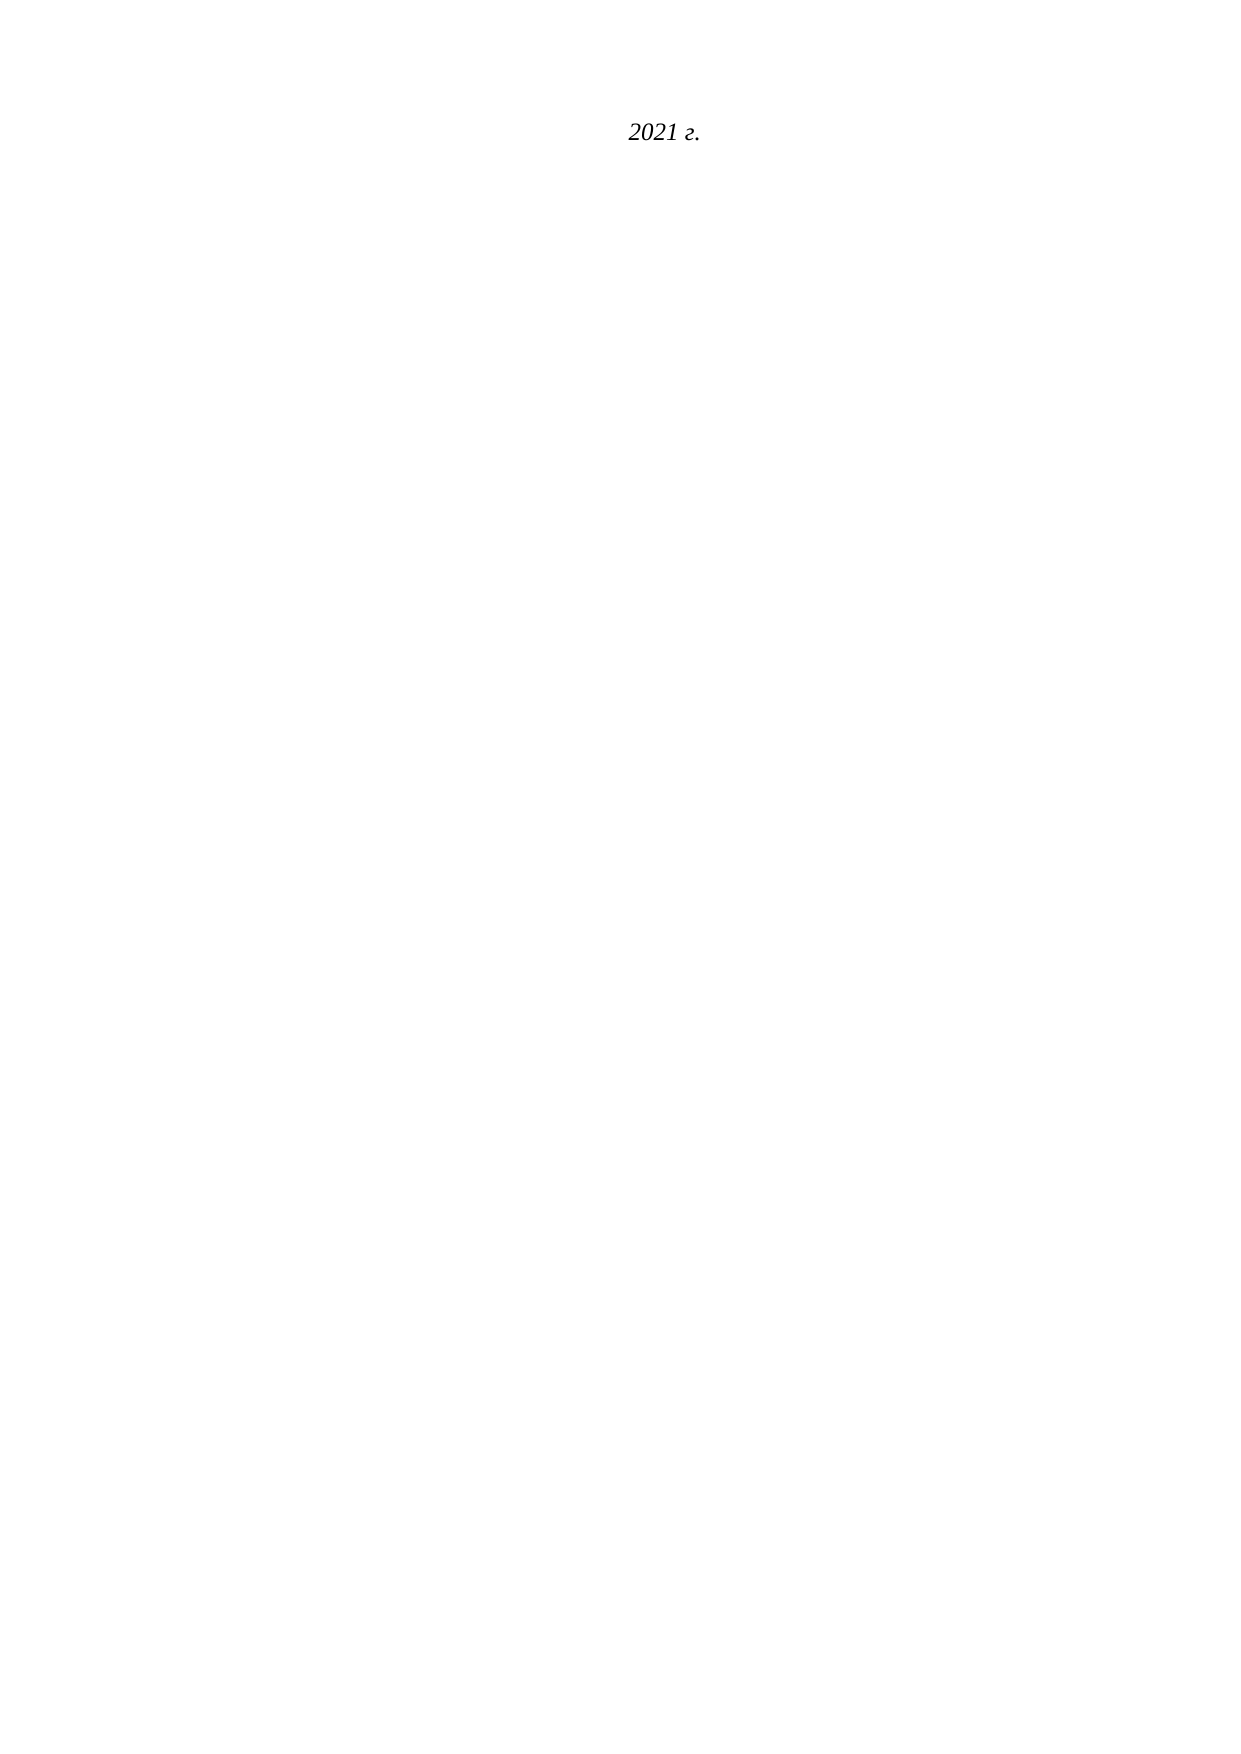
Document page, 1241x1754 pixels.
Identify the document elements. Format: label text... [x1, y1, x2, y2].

text 2021 г. [148, 117, 1181, 146]
